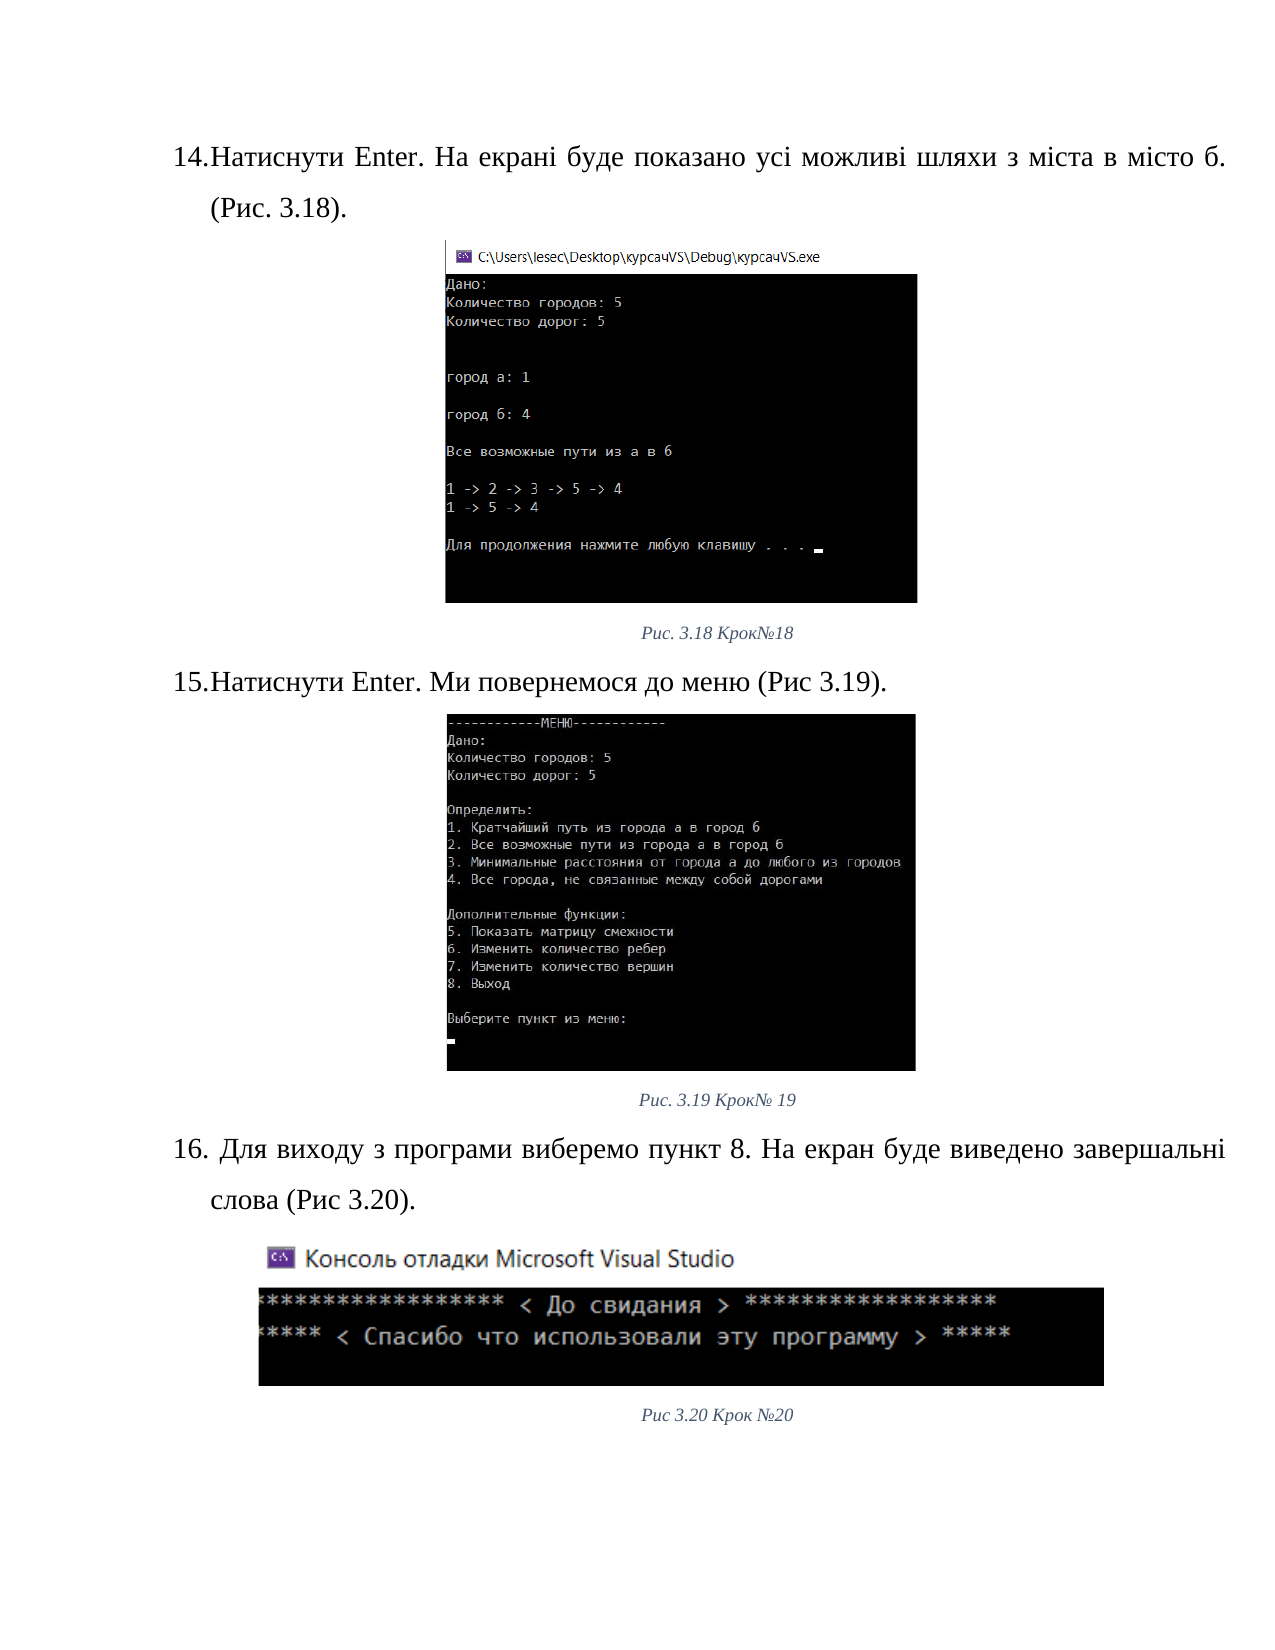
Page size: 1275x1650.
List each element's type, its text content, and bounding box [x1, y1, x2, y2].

picture [446, 714, 916, 1071]
picture [258, 1232, 1104, 1386]
text Рис. 3.19 Крок№ 19 [209, 1089, 1227, 1111]
list Для виходу з програми виберемо пункт 8. На екран буде виведено завершальні слова (Рис 3.20). [173, 1131, 1227, 1215]
text Рис 3.20 Крок №20 [209, 1404, 1227, 1426]
list Натиснути Enter. На екрані буде показано усі можливі шляхи з міста в місто б. (Рис. 3.18). [173, 139, 1227, 223]
text Рис. 3.18 Крок№18 [209, 622, 1227, 643]
picture [445, 240, 918, 603]
list Натиснути Enter. Ми повернемося до меню (Рис 3.19). [173, 664, 1227, 698]
